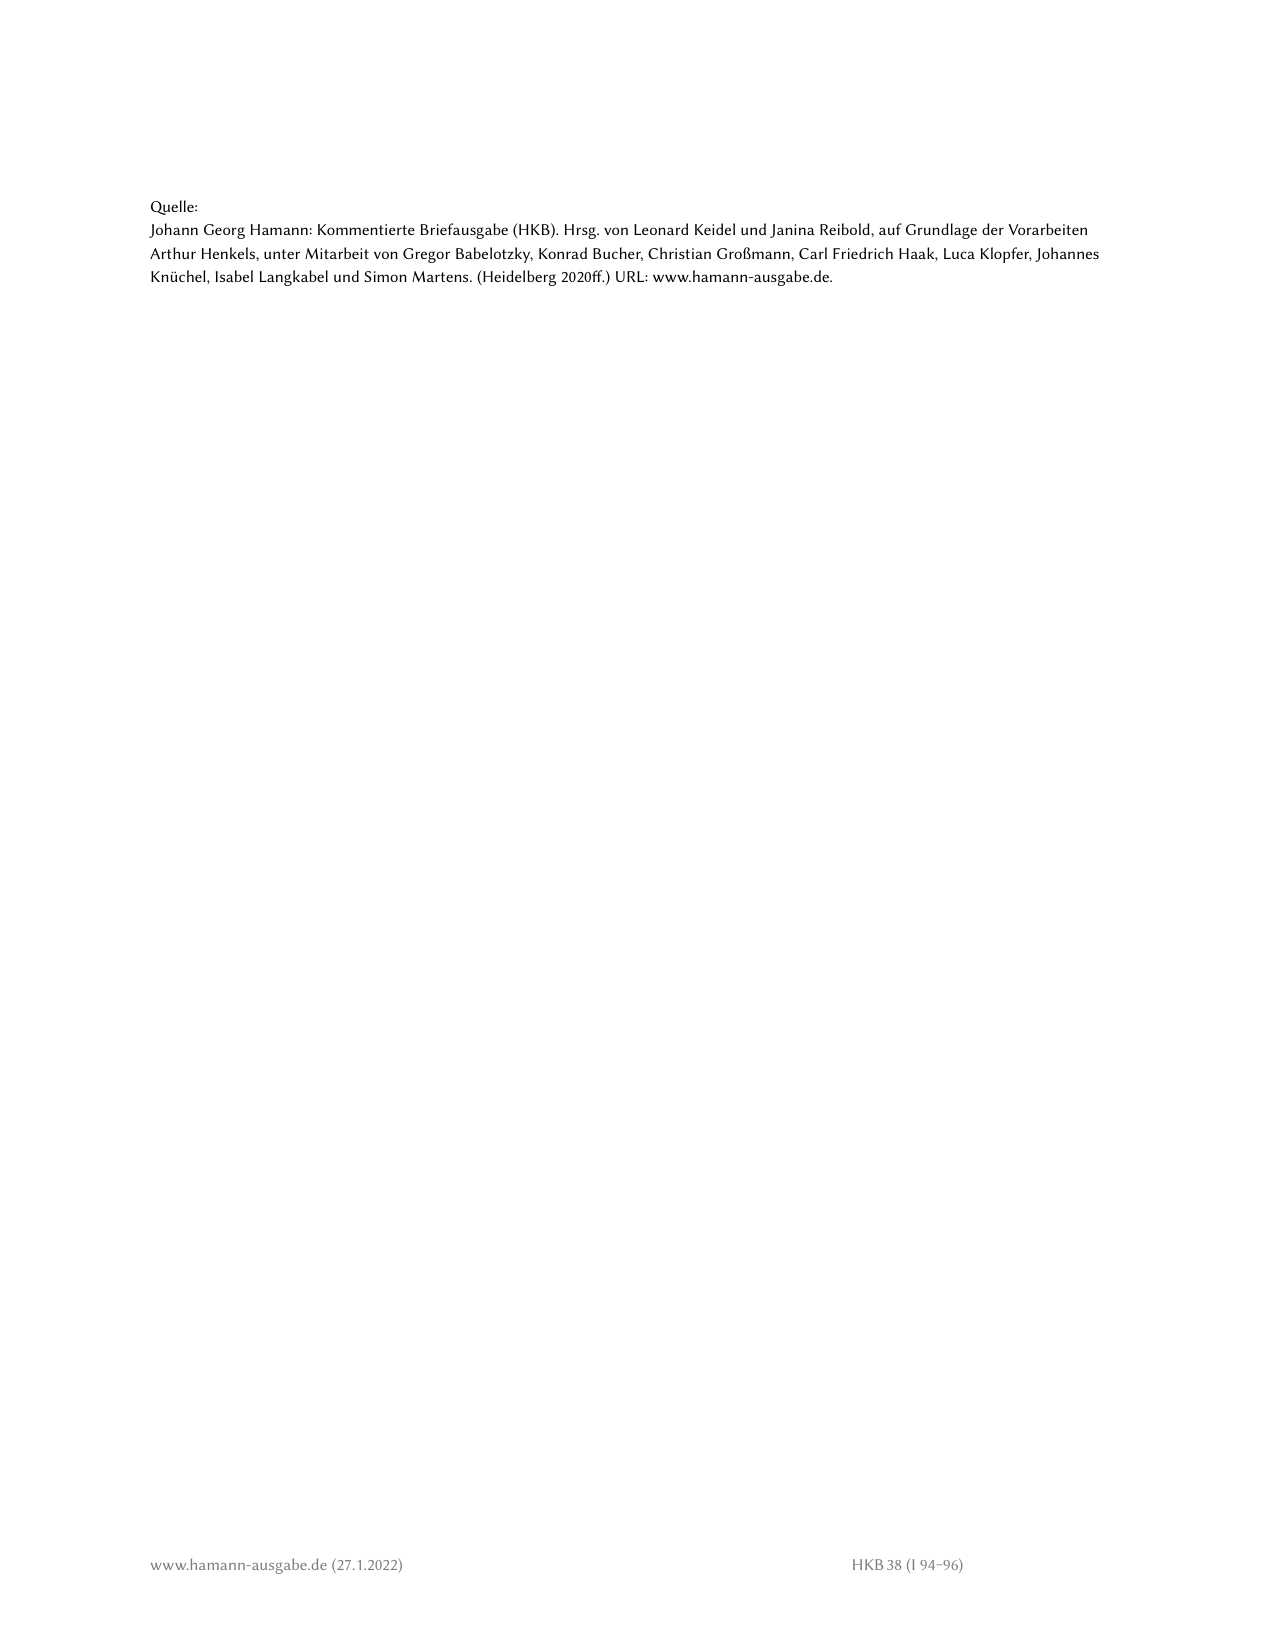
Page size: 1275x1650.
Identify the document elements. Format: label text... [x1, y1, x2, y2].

text Quelle: Johann Georg Hamann: Kommentierte Briefausgabe (HKB). Hrsg. von Leonard Keidel und Janina Reibold, auf Grundlage der Vorarbeiten Arthur Henkels, unter Mitarbeit von Gregor Babelotzky, Konrad Bucher, Christian Großmann, Carl Friedrich Haak, Luca Klopfer, Johannes Knüchel, Isabel Langkabel und Simon Martens. (Heidelberg 2020ff.) URL: www.hamann-ausgabe.de. [150, 194, 1125, 287]
